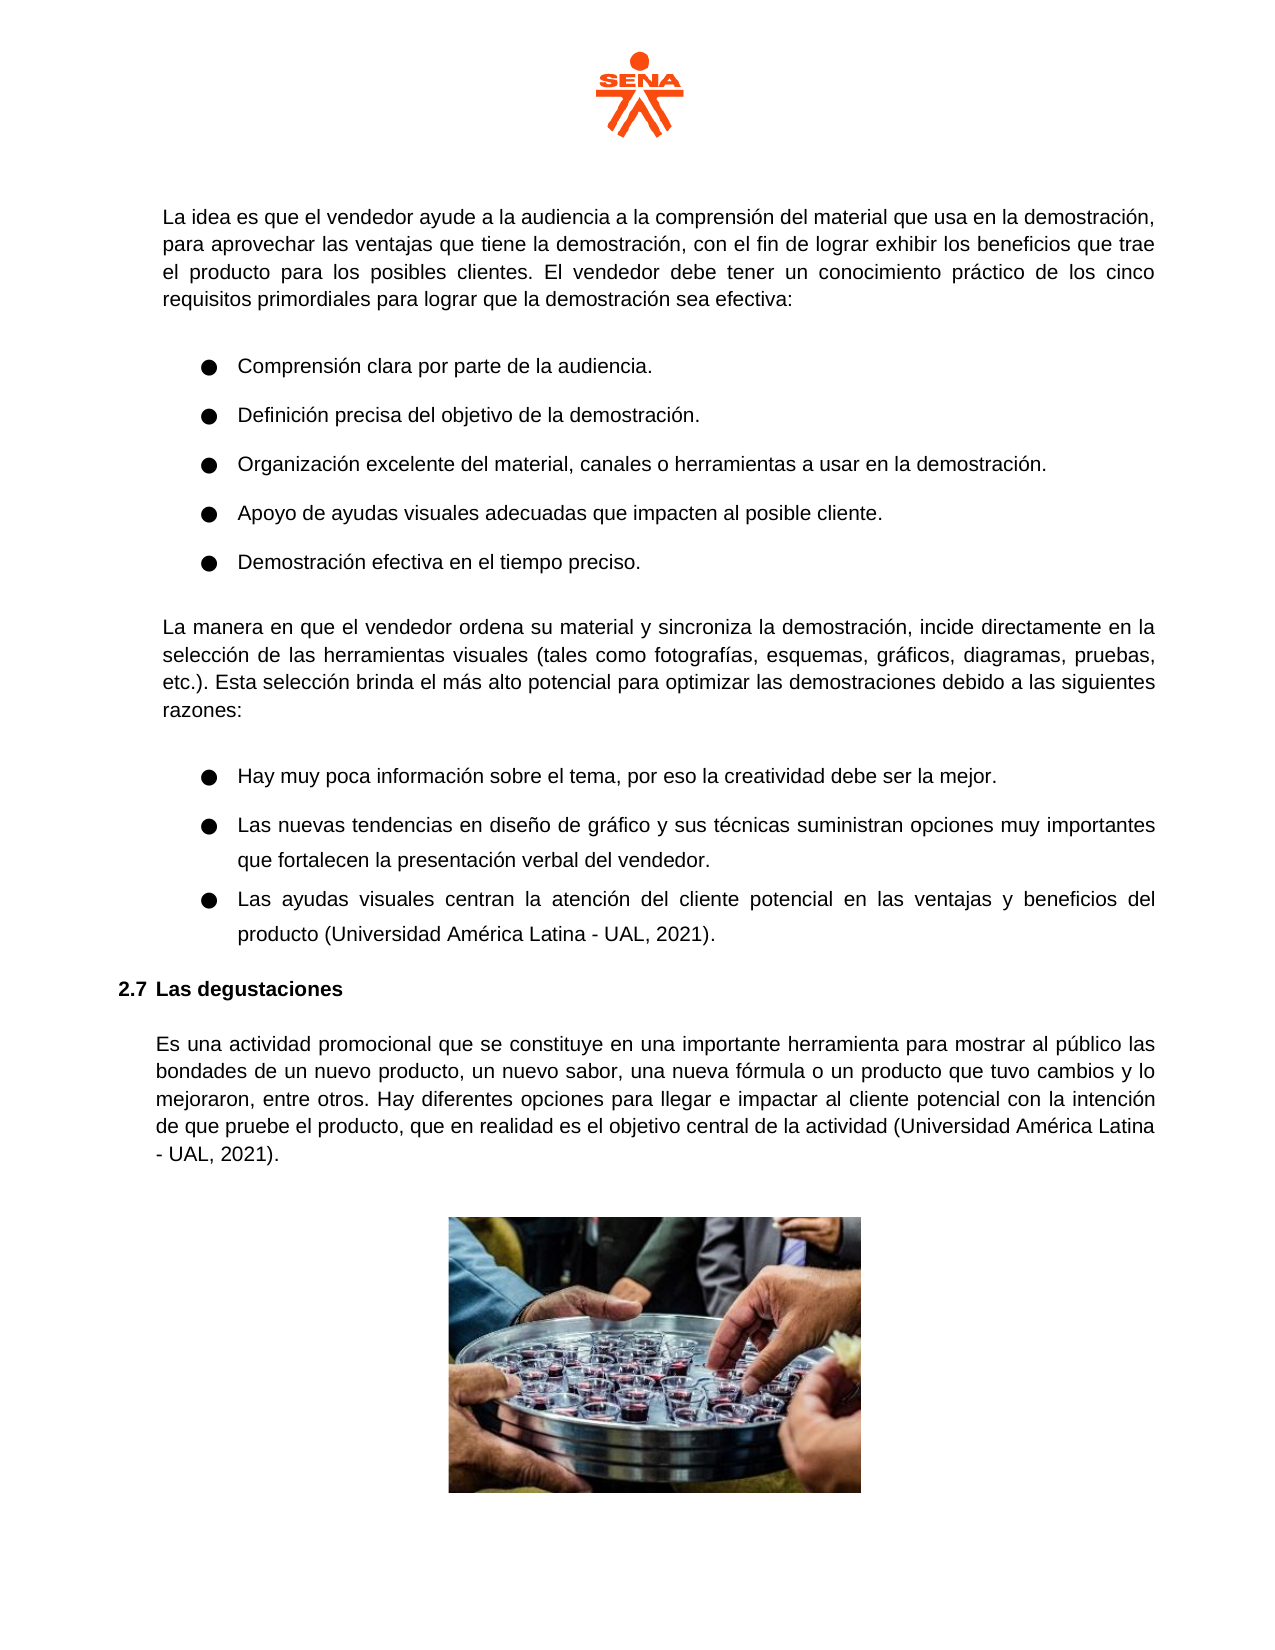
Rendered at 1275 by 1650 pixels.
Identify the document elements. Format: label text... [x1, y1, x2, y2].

list Apoyo de ayudas visuales adecuadas que impacten al posible cliente. [200, 489, 1157, 532]
list Comprensión clara por parte de la audiencia. [200, 342, 1157, 385]
picture [585, 48, 690, 142]
list Hay muy poca información sobre el tema, por eso la creatividad debe ser la mejor. [200, 752, 1157, 795]
text La idea es que el vendedor ayude a la audiencia a la comprensión del material que usa en la demostración, para aprovechar las ventajas que tiene la demostración, con el fin de lograr exhibir los beneficios que trae el producto para los posibles clientes. El vendedor debe tener un conocimiento práctico de los cinco requisitos primordiales para lograr que la demostración sea efectiva: [162, 205, 1157, 311]
list Definición precisa del objetivo de la demostración. [200, 391, 1157, 434]
text La manera en que el vendedor ordena su material y sincroniza la demostración, incide directamente en la selección de las herramientas visuales (tales como fotografías, esquemas, gráficos, diagramas, pruebas, etc.). Esta selección brinda el más alto potencial para optimizar las demostraciones debido a las siguientes razones: [162, 615, 1157, 721]
list Las degustaciones [118, 977, 1157, 1001]
list Organización excelente del material, canales o herramientas a usar en la demostración. [200, 440, 1157, 483]
list Demostración efectiva en el tiempo preciso. [200, 538, 1157, 581]
list Las ayudas visuales centran la atención del cliente potencial en las ventajas y beneficios del producto (Universidad América Latina - UAL, 2021). [200, 875, 1157, 946]
list Las nuevas tendencias en diseño de gráfico y sus técnicas suministran opciones muy importantes que fortalecen la presentación verbal del vendedor. [200, 802, 1157, 872]
text Es una actividad promocional que se constituye en una importante herramienta para mostrar al público las bondades de un nuevo producto, un nuevo sabor, una nueva fórmula o un producto que tuvo cambios y lo mejoraron, entre otros. Hay diferentes opciones para llegar e impactar al cliente potencial con la intención de que pruebe el producto, que en realidad es el objetivo central de la actividad (Universidad América Latina - UAL, 2021). [156, 1032, 1157, 1166]
picture [448, 1217, 861, 1493]
